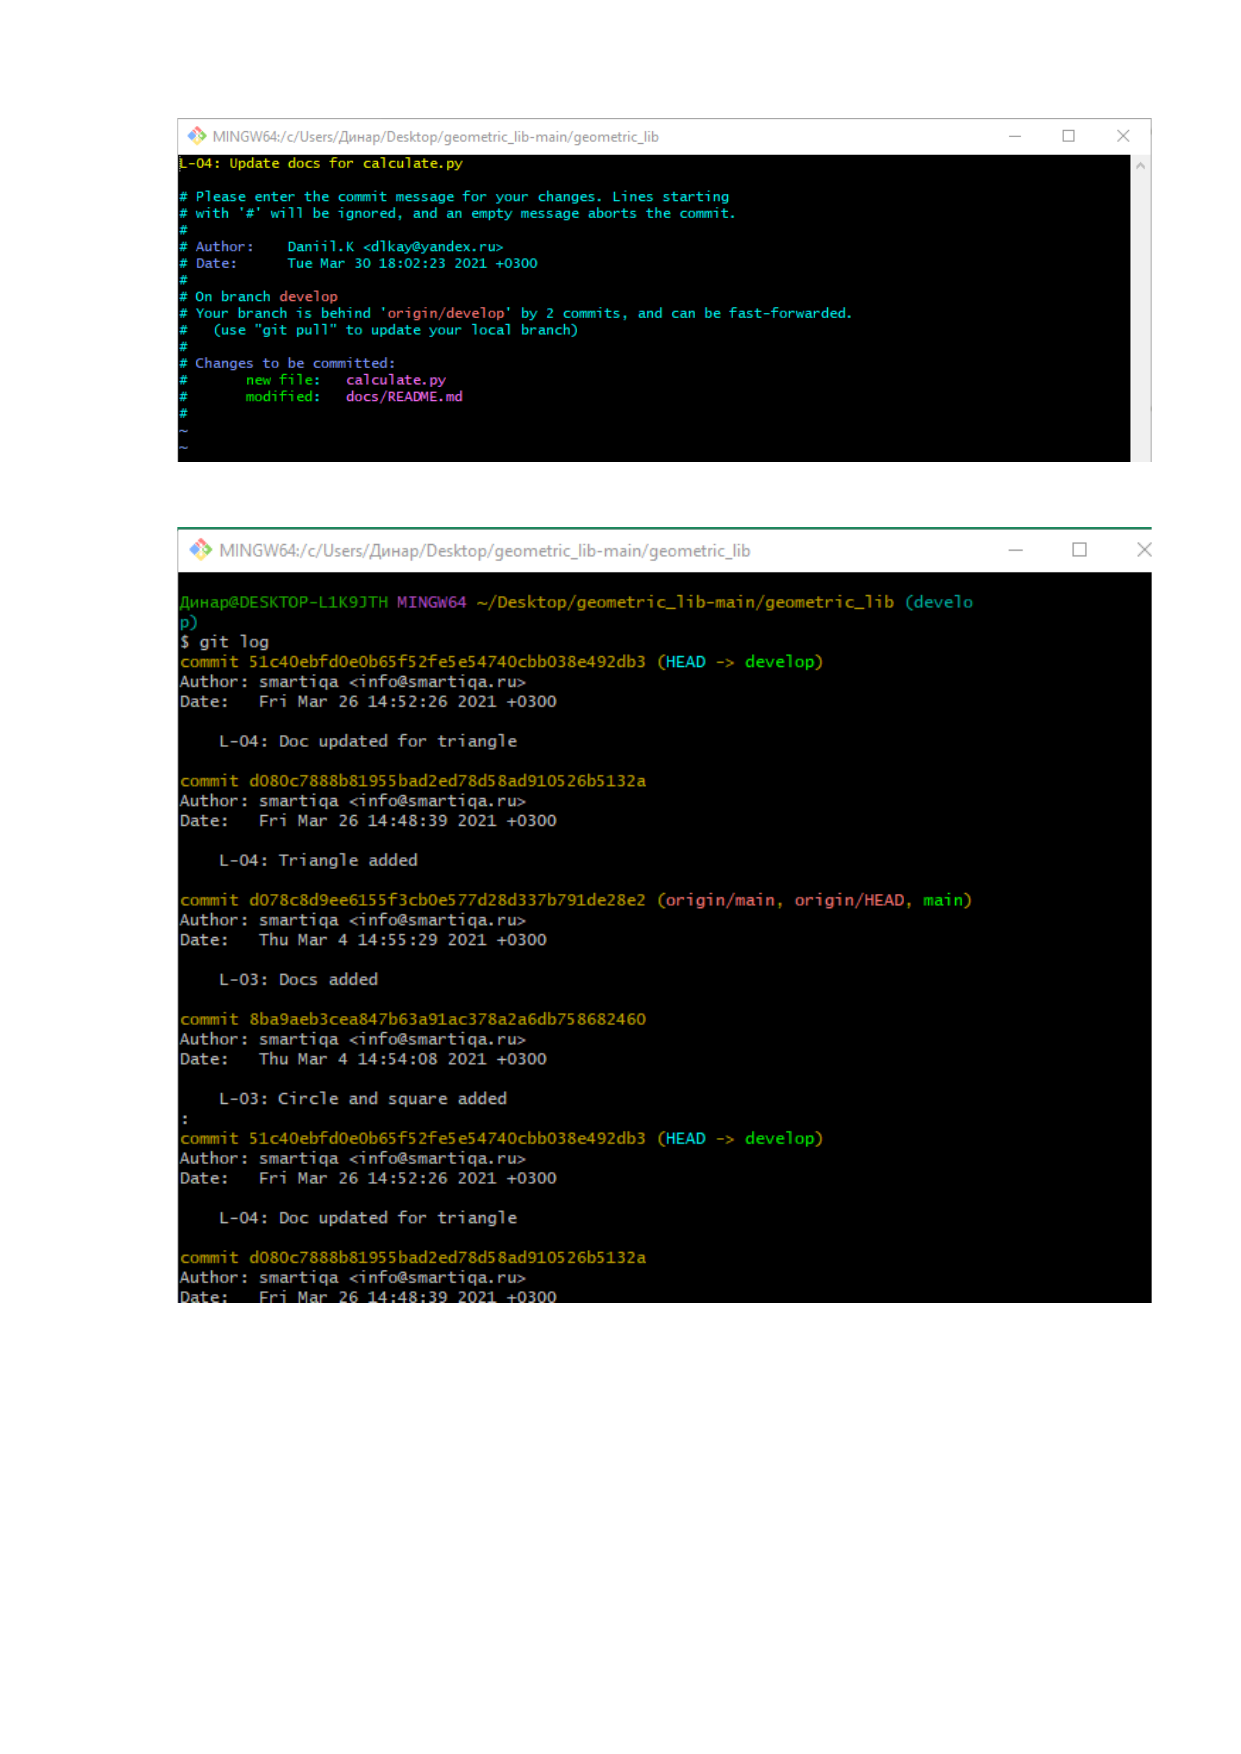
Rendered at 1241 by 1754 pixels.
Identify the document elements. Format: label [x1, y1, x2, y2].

picture [177, 118, 1152, 462]
picture [177, 527, 1152, 1303]
